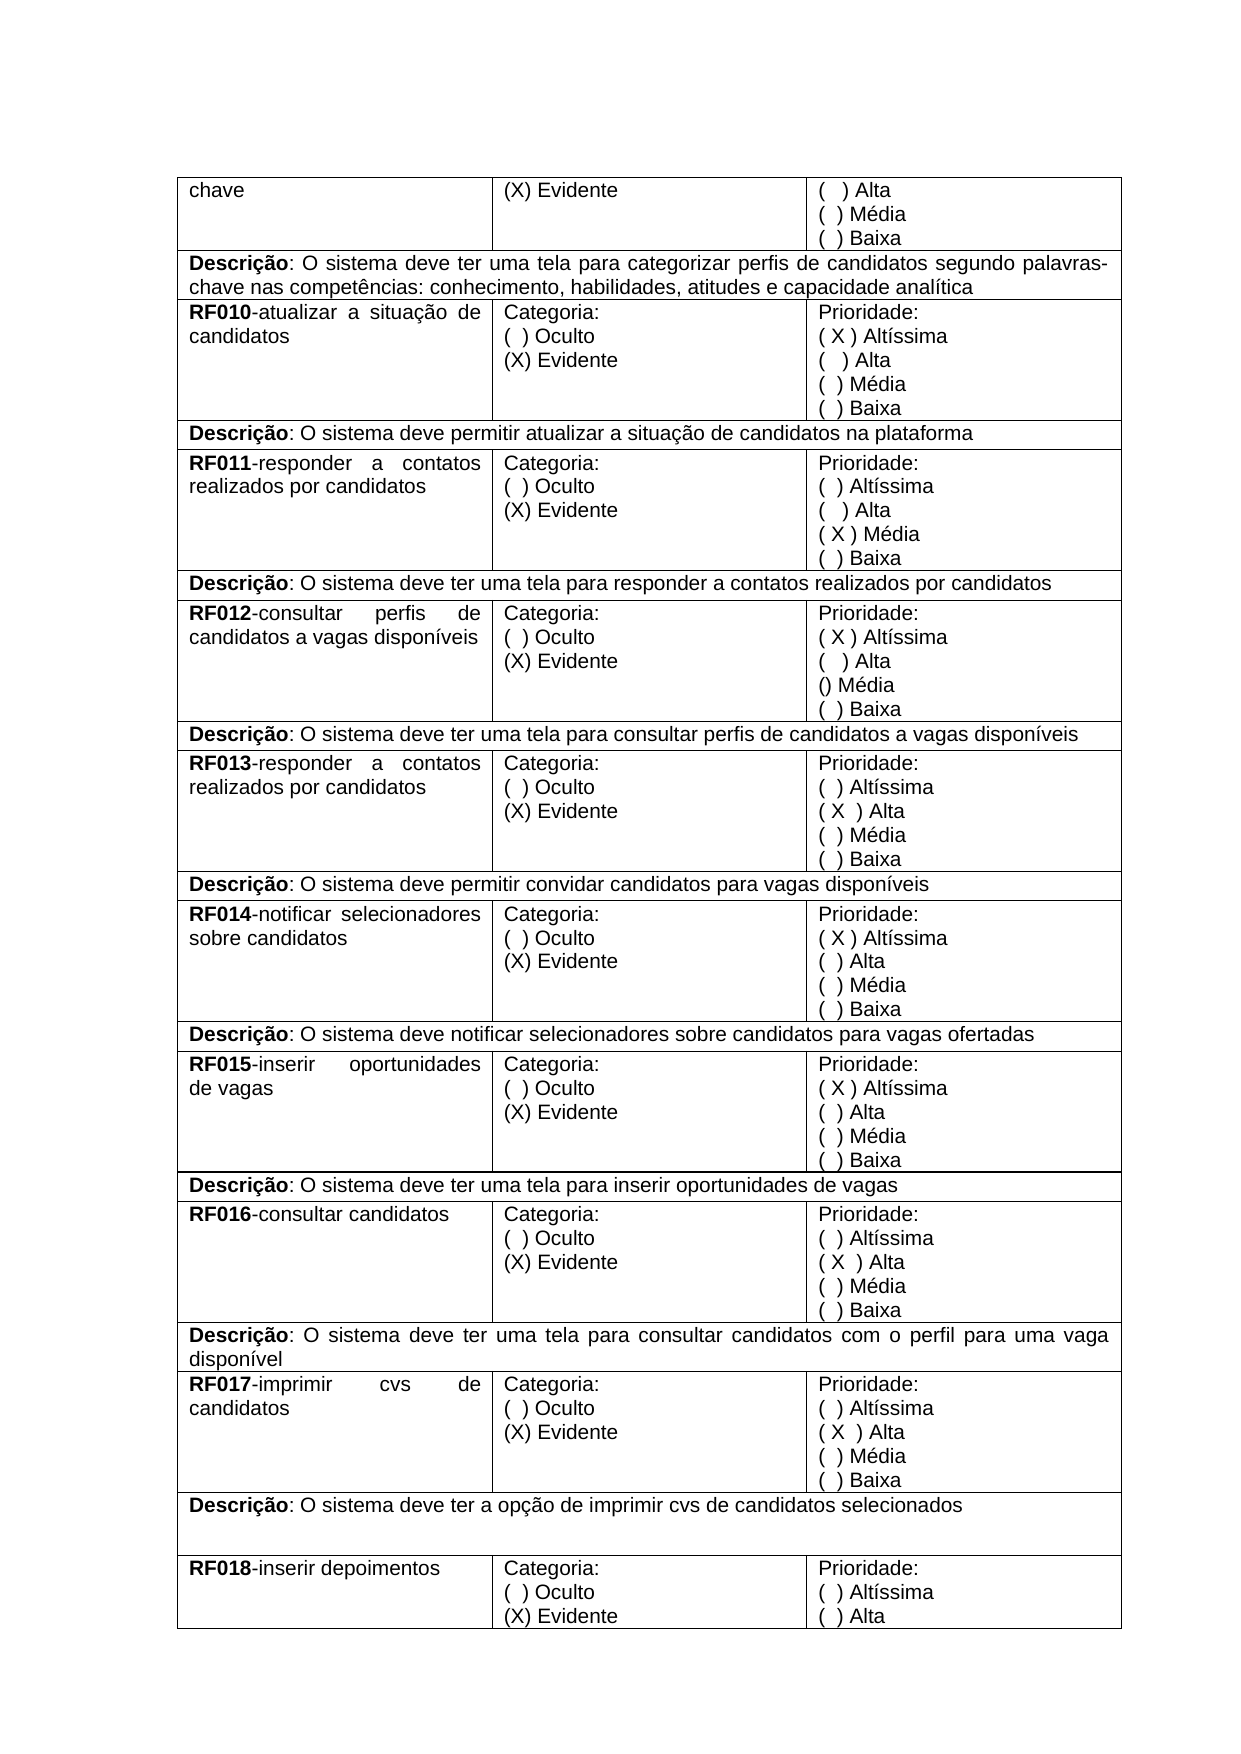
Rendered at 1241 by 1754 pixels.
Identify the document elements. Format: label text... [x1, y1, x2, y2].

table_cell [178, 1556, 492, 1628]
table_cell RF012-consultar perfis de candidatos a vagas disponíveis [178, 601, 492, 721]
table_cell Categoria: ( ) Oculto (X) Evidente [493, 300, 806, 420]
table_cell RF015-inserir oportunidades de vagas [178, 1052, 492, 1171]
table_cell Descrição: O sistema deve permitir atualizar a situação de candidatos na plataforma [178, 421, 1121, 449]
table_cell Descrição: O sistema deve notificar selecionadores sobre candidatos para vagas ofertadas [178, 1022, 1121, 1051]
table_cell RF014-notificar selecionadores sobre candidatos [178, 901, 492, 1021]
table_cell Categoria: ( ) Oculto (X) Evidente [493, 1052, 806, 1171]
table_cell Prioridade: ( X ) Altíssima ( ) Alta ( ) Média ( ) Baixa [807, 300, 1121, 420]
table_cell Categoria: ( ) Oculto (X) Evidente [493, 751, 806, 871]
table_cell Prioridade: ( X ) Altíssima ( ) Alta ( ) Média ( ) Baixa [807, 1052, 1121, 1171]
table_cell Descrição: O sistema deve ter uma tela para categorizar perfis de candidatos segundo palavras-chave nas competências: conhecimento, habilidades, atitudes e capacidade analítica [178, 251, 1121, 299]
table_cell Prioridade: ( ) Altíssima ( X ) Alta ( ) Média ( ) Baixa [807, 751, 1121, 871]
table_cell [493, 178, 806, 250]
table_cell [493, 1556, 806, 1628]
table_cell Prioridade: ( ) Altíssima ( X ) Alta ( ) Média ( ) Baixa [807, 1202, 1121, 1322]
table_cell Descrição: O sistema deve ter uma tela para responder a contatos realizados por candidatos [178, 571, 1121, 600]
table_cell Prioridade: ( X ) Altíssima ( ) Alta () Média ( ) Baixa [807, 601, 1121, 721]
table_cell Descrição: O sistema deve permitir convidar candidatos para vagas disponíveis [178, 872, 1121, 900]
table_cell Descrição: O sistema deve ter uma tela para consultar candidatos com o perfil para uma vaga disponível [178, 1323, 1121, 1371]
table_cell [807, 1556, 1121, 1628]
table_cell RF016-consultar candidatos [178, 1202, 492, 1322]
table_cell Categoria: ( ) Oculto (X) Evidente [493, 1202, 806, 1322]
table_cell RF017-imprimir cvs de candidatos [178, 1372, 492, 1492]
table_cell Prioridade: ( ) Altíssima ( ) Alta ( X ) Média ( ) Baixa [807, 450, 1121, 570]
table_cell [807, 178, 1121, 250]
table_cell RF013-responder a contatos realizados por candidatos [178, 751, 492, 871]
table_cell Descrição: O sistema deve ter a opção de imprimir cvs de candidatos selecionados [178, 1493, 1121, 1555]
table_cell Categoria: ( ) Oculto (X) Evidente [493, 901, 806, 1021]
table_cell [178, 178, 492, 250]
table_cell Categoria: ( ) Oculto (X) Evidente [493, 450, 806, 570]
table_cell Descrição: O sistema deve ter uma tela para inserir oportunidades de vagas [178, 1173, 1121, 1201]
table_cell RF011-responder a contatos realizados por candidatos [178, 450, 492, 570]
table_cell Categoria: ( ) Oculto (X) Evidente [493, 601, 806, 721]
table_cell Descrição: O sistema deve ter uma tela para consultar perfis de candidatos a vagas disponíveis [178, 722, 1121, 750]
table_cell Categoria: ( ) Oculto (X) Evidente [493, 1372, 806, 1492]
table_cell RF010-atualizar a situação de candidatos [178, 300, 492, 420]
table_cell Prioridade: ( ) Altíssima ( X ) Alta ( ) Média ( ) Baixa [807, 1372, 1121, 1492]
table_cell Prioridade: ( X ) Altíssima ( ) Alta ( ) Média ( ) Baixa [807, 901, 1121, 1021]
